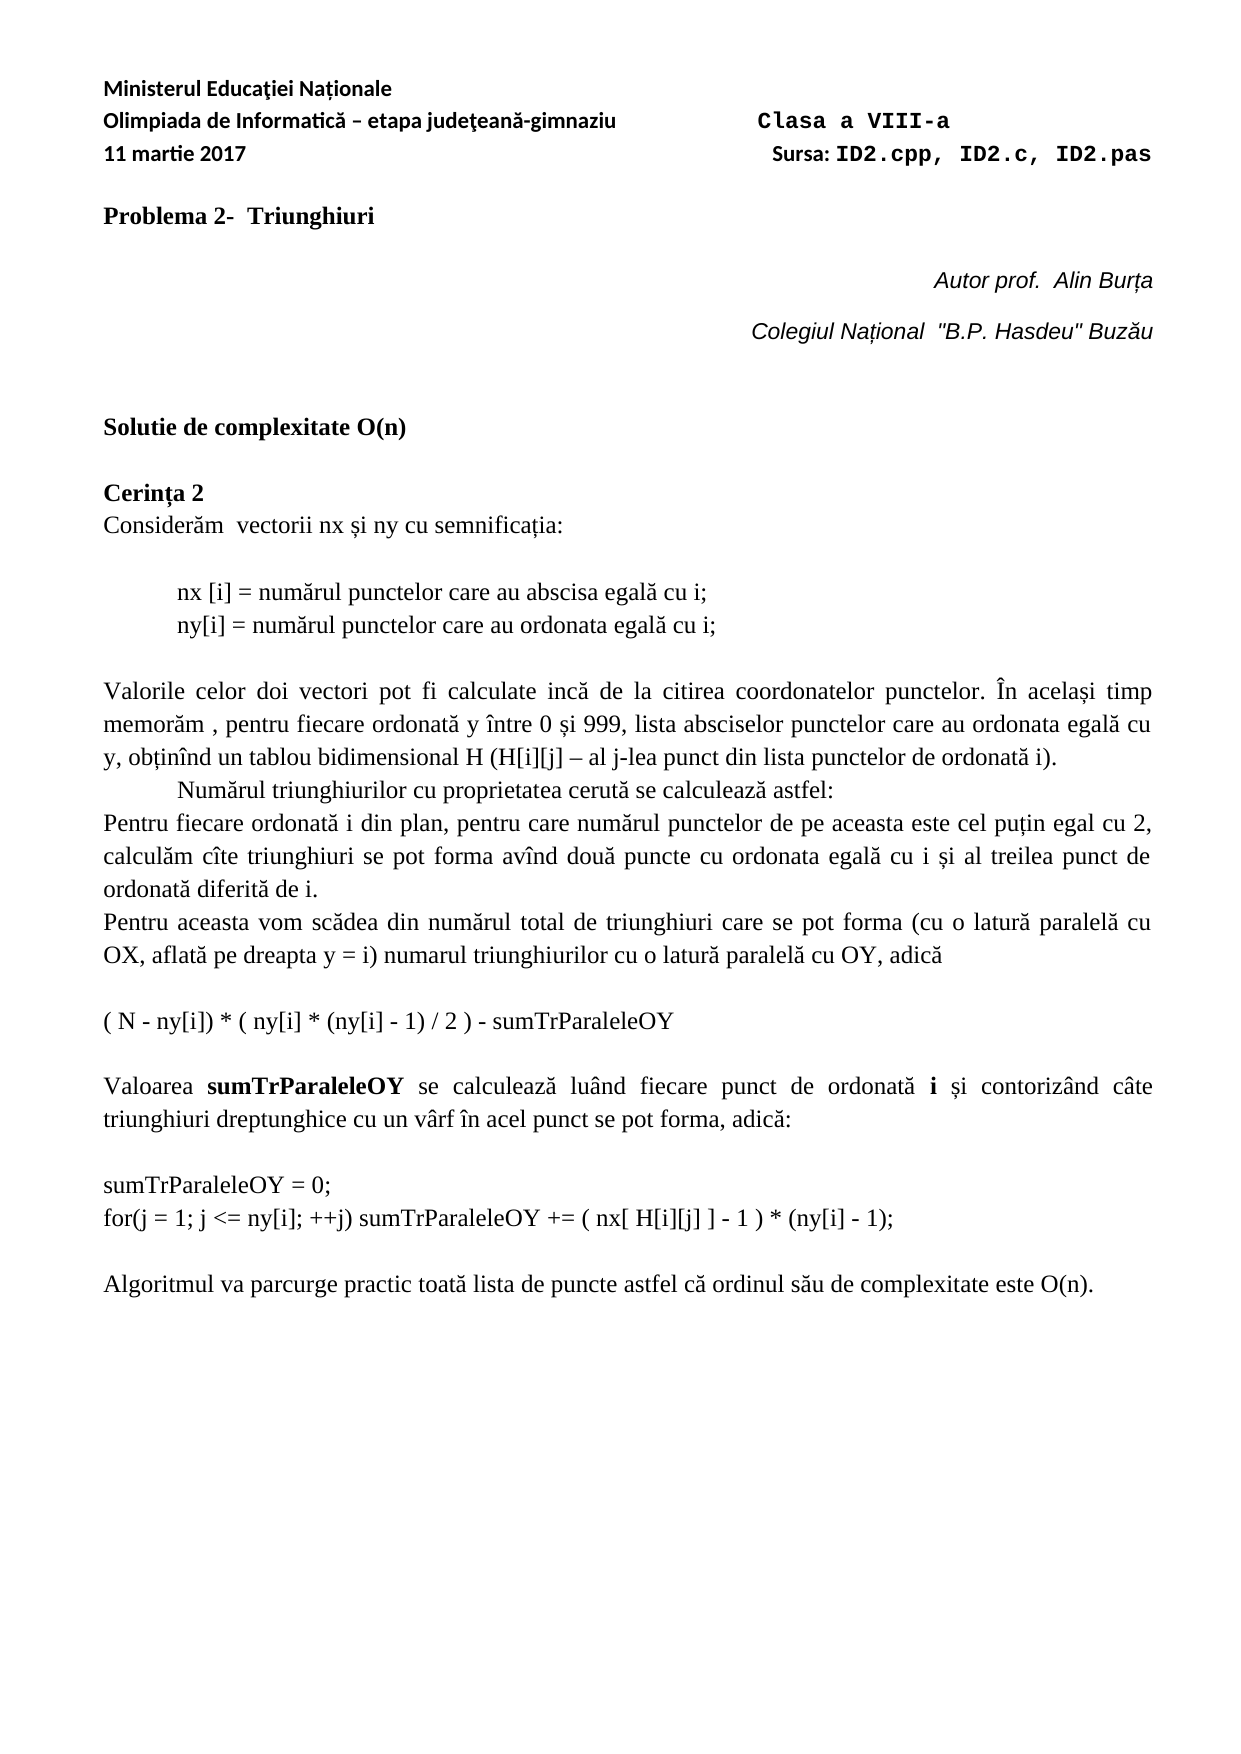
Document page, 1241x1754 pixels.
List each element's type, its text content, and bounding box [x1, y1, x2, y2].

text Algoritmul va parcurge practic toată lista de puncte astfel că ordinul său de complexitate este O(n). [103, 1269, 1153, 1298]
text Problema 2- Triunghiuri [103, 201, 1153, 230]
text Pentru fiecare ordonată i din plan, pentru care numărul punctelor de pe aceasta este cel puțin egal cu 2, calculăm cîte triunghiuri se pot forma avînd două puncte cu ordonata egală cu i și al treilea punct de ordonată diferită de i. [103, 808, 1153, 903]
text ( N - ny[i]) * ( ny[i] * (ny[i] - 1) / 2 ) - sumTrParaleleOY [103, 1006, 1153, 1035]
text Colegiul Național "B.P. Hasdeu" Buzău [103, 318, 1153, 344]
text for(j = 1; j <= ny[i]; ++j) sumTrParaleleOY += ( nx[ H[i][j] ] - 1 ) * (ny[i] - 1); [103, 1203, 1153, 1232]
text Valoarea sumTrParaleleOY se calculează luând fiecare punct de ordonată i și contorizând câte triunghiuri dreptunghice cu un vârf în acel punct se pot forma, adică: [103, 1071, 1153, 1133]
text Cerința 2 [103, 478, 1153, 506]
text sumTrParaleleOY = 0; [103, 1170, 1153, 1199]
text ny[i] = numărul punctelor care au ordonata egală cu i; [177, 610, 1153, 638]
text Autor prof. Alin Burța [103, 267, 1153, 293]
text Considerăm vectorii nx și ny cu semnificația: [103, 511, 1153, 539]
text Solutie de complexitate O(n) [103, 412, 1153, 440]
text nx [i] = numărul punctelor care au abscisa egală cu i; [177, 577, 1153, 605]
text Valorile celor doi vectori pot fi calculate incă de la citirea coordonatelor punctelor. În același timp memorăm , pentru fiecare ordonată y între 0 și 999, lista absciselor punctelor care au ordonata egală cu y, obținînd un tablou bidimensional H (H[i][j] – al j-lea punct din lista punctelor de ordonată i). [103, 676, 1153, 771]
text Pentru aceasta vom scădea din numărul total de triunghiuri care se pot forma (cu o latură paralelă cu OX, aflată pe dreapta y = i) numarul triunghiurilor cu o latură paralelă cu OY, adică [103, 907, 1153, 969]
text Numărul triunghiurilor cu proprietatea cerută se calculează astfel: [103, 775, 1153, 803]
